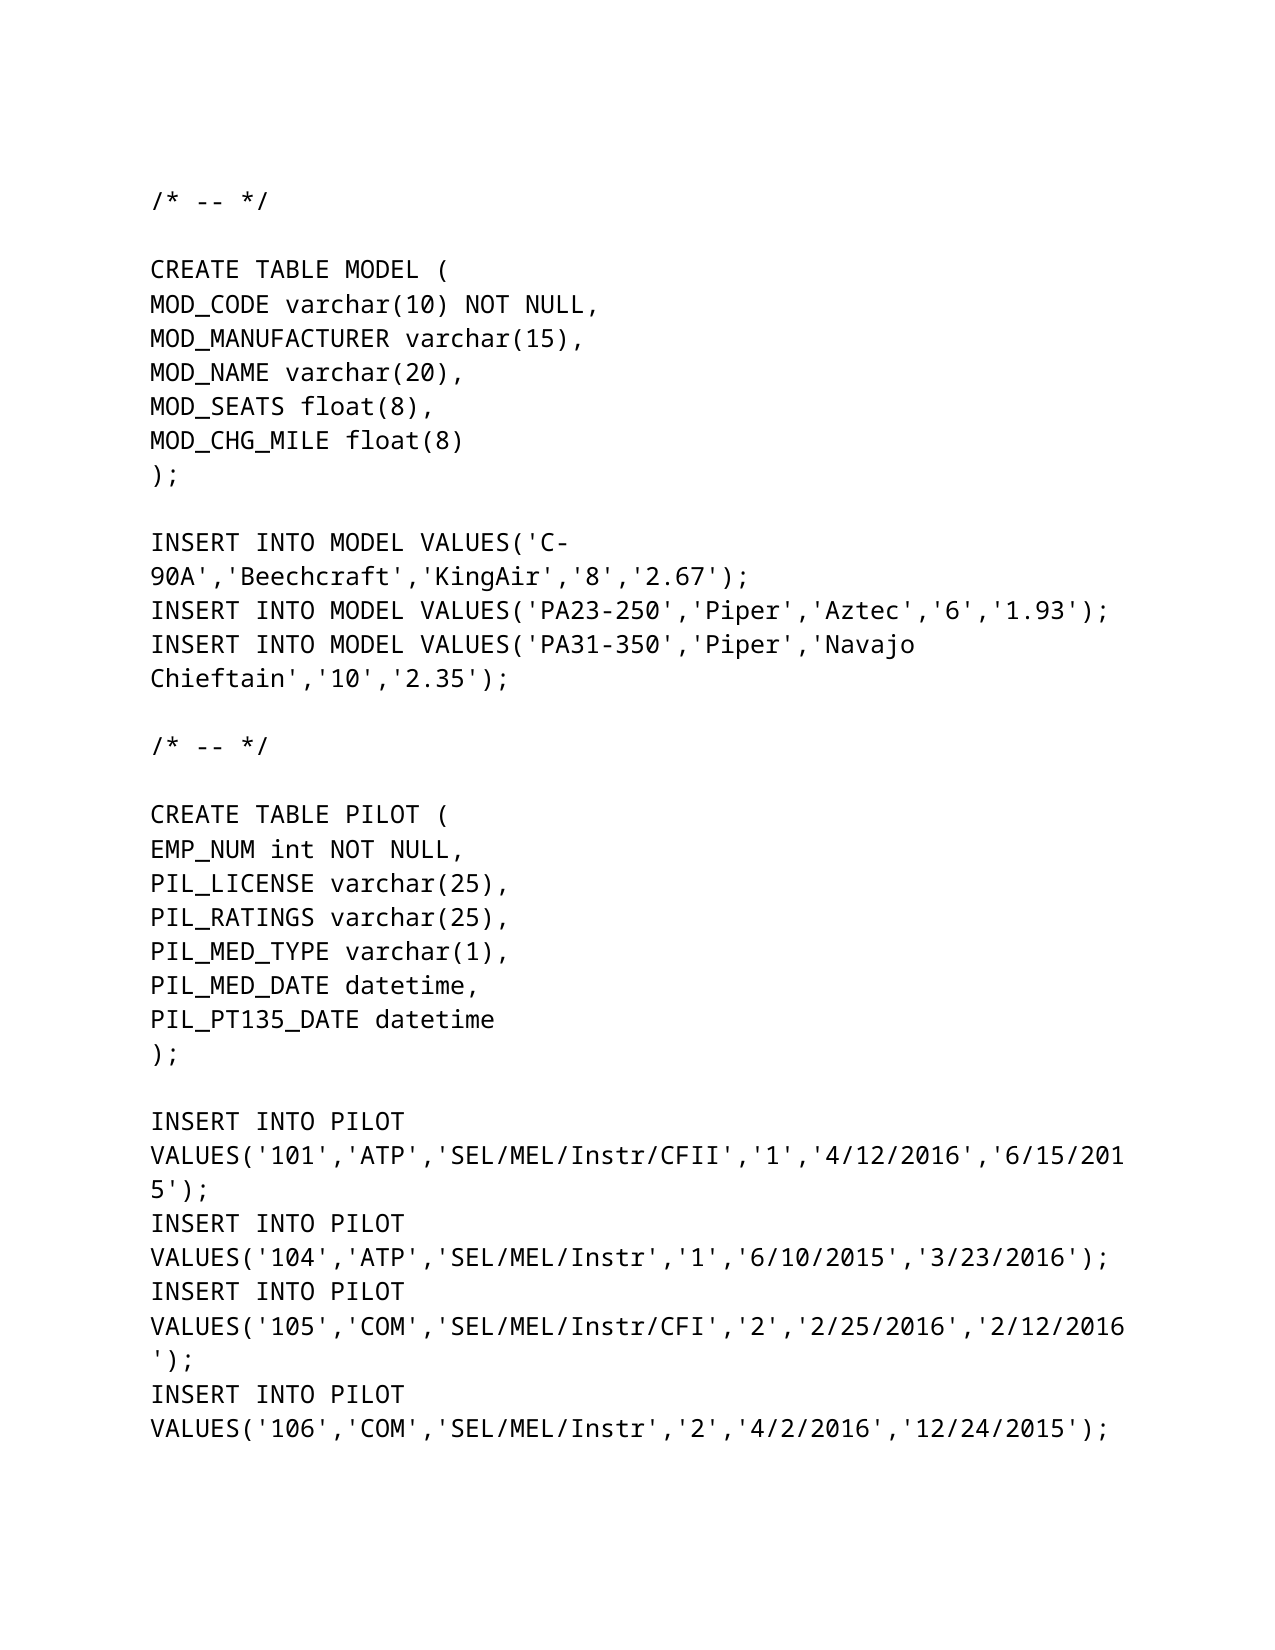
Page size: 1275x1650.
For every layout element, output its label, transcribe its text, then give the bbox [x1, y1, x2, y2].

text MOD_CODE varchar(10) NOT NULL, [150, 286, 1125, 320]
text /* -- */ [150, 729, 1125, 763]
text INSERT INTO PILOT VALUES('104','ATP','SEL/MEL/Instr','1','6/10/2015','3/23/2016'); [150, 1206, 1125, 1274]
text PIL_MED_TYPE varchar(1), [150, 933, 1125, 967]
text CREATE TABLE MODEL ( [150, 252, 1125, 286]
text EMP_NUM int NOT NULL, [150, 831, 1125, 865]
text MOD_CHG_MILE float(8) [150, 422, 1125, 457]
text MOD_MANUFACTURER varchar(15), [150, 320, 1125, 354]
text ); [150, 1036, 1125, 1070]
text INSERT INTO PILOT VALUES('105','COM','SEL/MEL/Instr/CFI','2','2/25/2016','2/12/2016'); [150, 1274, 1125, 1376]
text MOD_SEATS float(8), [150, 388, 1125, 422]
text PIL_PT135_DATE datetime [150, 1002, 1125, 1036]
text PIL_LICENSE varchar(25), [150, 865, 1125, 899]
text /* -- */ [150, 184, 1125, 218]
text INSERT INTO MODEL VALUES('PA31-350','Piper','Navajo Chieftain','10','2.35'); [150, 627, 1125, 695]
text INSERT INTO PILOT VALUES('106','COM','SEL/MEL/Instr','2','4/2/2016','12/24/2015'); [150, 1376, 1125, 1444]
text INSERT INTO MODEL VALUES('C-90A','Beechcraft','KingAir','8','2.67'); [150, 525, 1125, 593]
text INSERT INTO PILOT VALUES('101','ATP','SEL/MEL/Instr/CFII','1','4/12/2016','6/15/2015'); [150, 1104, 1125, 1206]
text MOD_NAME varchar(20), [150, 354, 1125, 388]
text ); [150, 457, 1125, 491]
text PIL_RATINGS varchar(25), [150, 899, 1125, 933]
text INSERT INTO MODEL VALUES('PA23-250','Piper','Aztec','6','1.93'); [150, 593, 1125, 627]
text CREATE TABLE PILOT ( [150, 797, 1125, 831]
text PIL_MED_DATE datetime, [150, 967, 1125, 1002]
